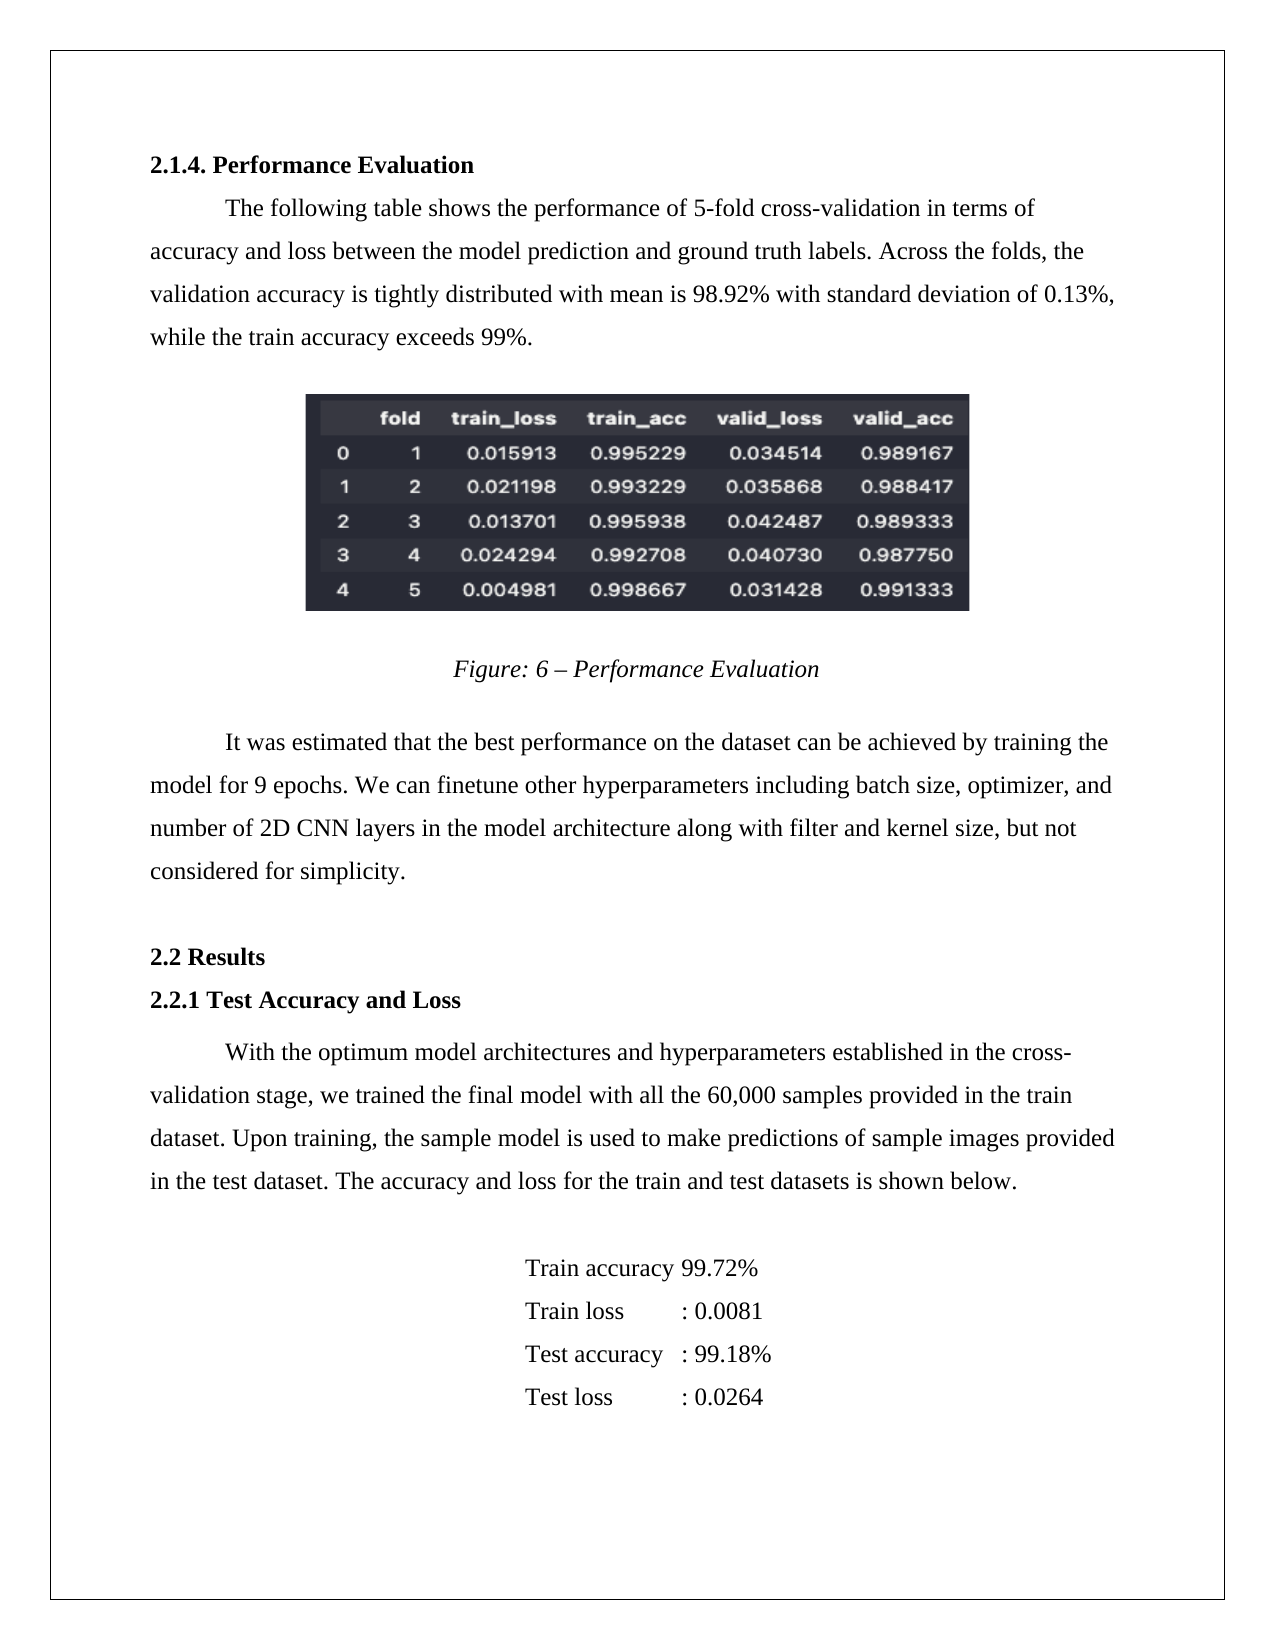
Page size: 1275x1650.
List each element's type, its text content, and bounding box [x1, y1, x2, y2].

text Test loss : 0.0264 [525, 1382, 1125, 1411]
list Results [150, 942, 1125, 971]
text With the optimum model architectures and hyperparameters established in the cross-validation stage, we trained the final model with all the 60,000 samples provided in the train dataset. Upon training, the sample model is used to make predictions of sample images provided in the test dataset. The accuracy and loss for the train and test datasets is shown below. [150, 1037, 1125, 1195]
text The following table shows the performance of 5-fold cross-validation in terms of accuracy and loss between the model prediction and ground truth labels. Across the folds, the validation accuracy is tightly distributed with mean is 98.92% with standard deviation of 0.13%, while the train accuracy exceeds 99%. [150, 193, 1125, 351]
text Figure: 6 – Performance Evaluation [150, 654, 1125, 683]
text 2.1.4. Performance Evaluation [150, 150, 1125, 179]
picture [305, 394, 970, 611]
text Train accuracy 99.72% [525, 1253, 1125, 1281]
text Train loss : 0.0081 [525, 1296, 1125, 1324]
text It was estimated that the best performance on the dataset can be achieved by training the model for 9 epochs. We can finetune other hyperparameters including batch size, optimizer, and number of 2D CNN layers in the model architecture along with filter and kernel size, but not considered for simplicity. [150, 727, 1125, 885]
text Test accuracy : 99.18% [525, 1339, 1125, 1368]
subtitle 2.2.1 Test Accuracy and Loss [150, 986, 1125, 1014]
